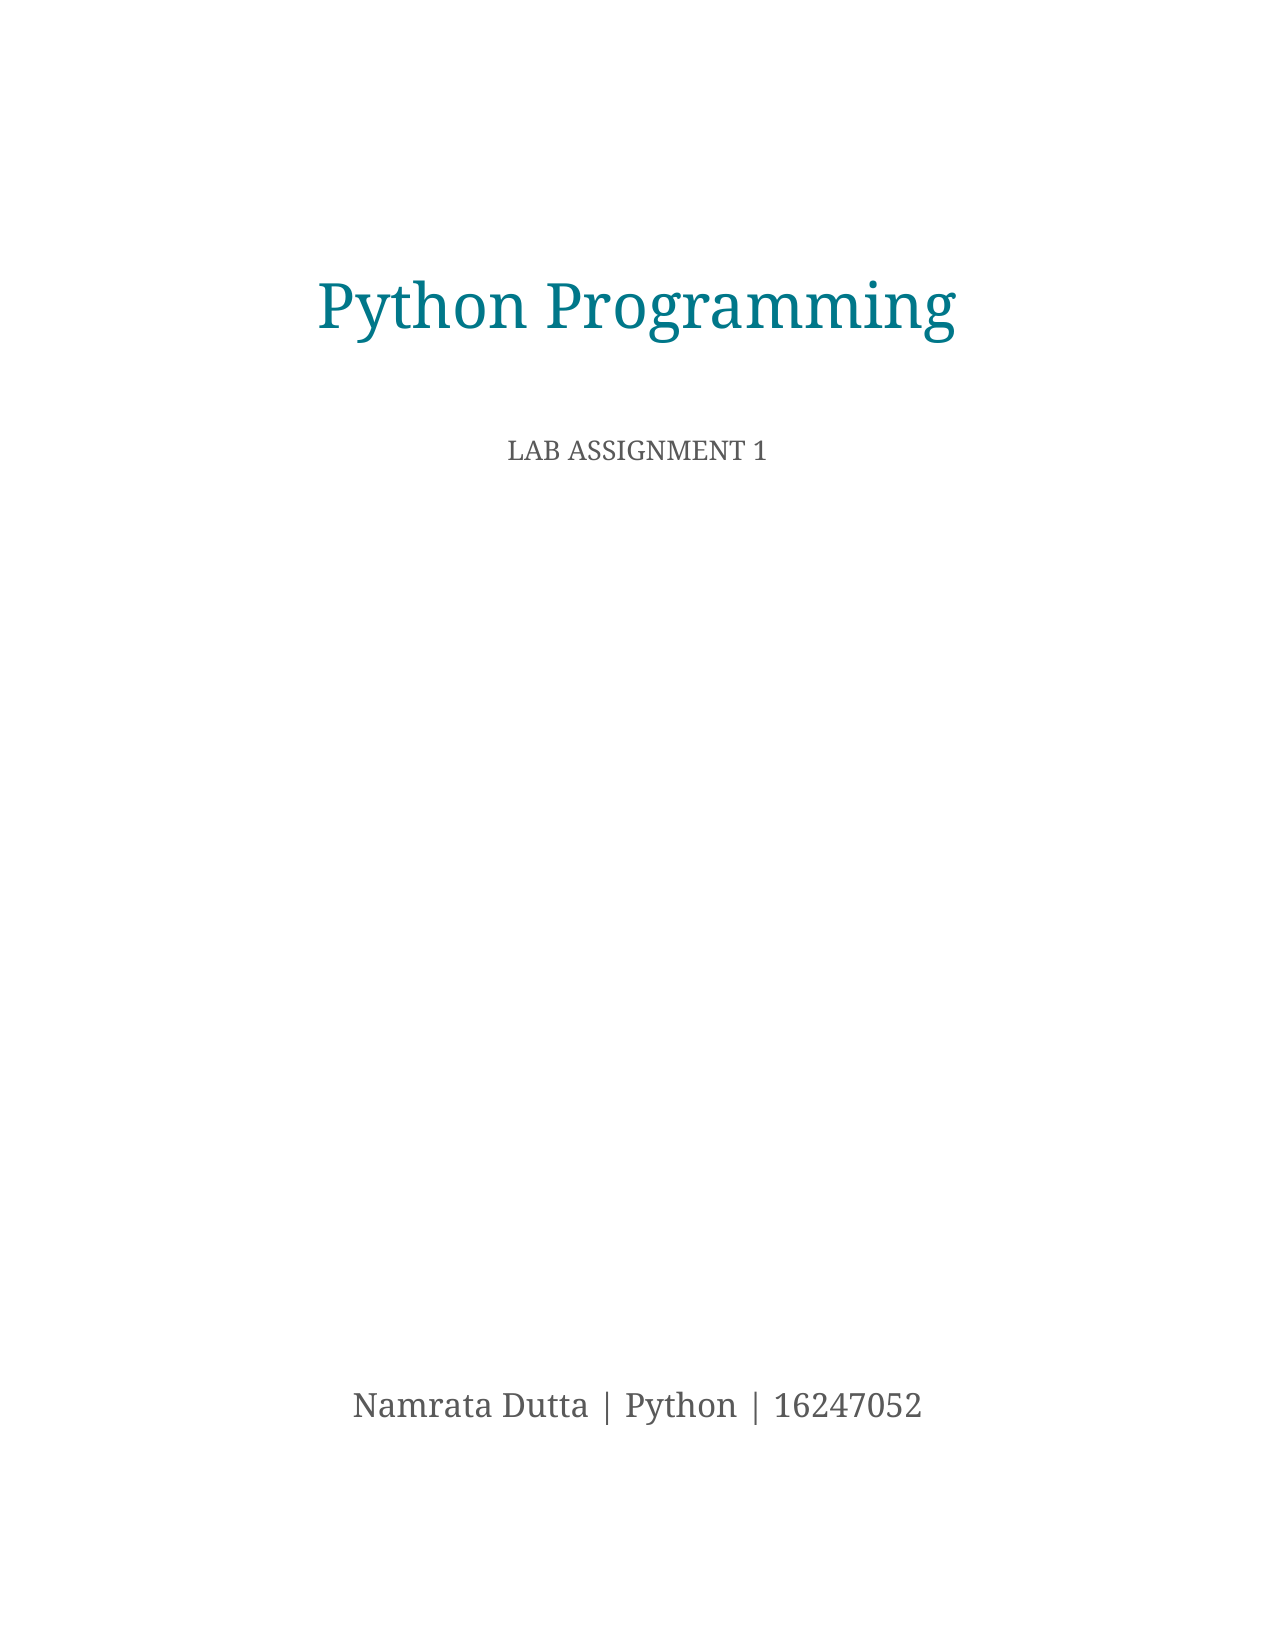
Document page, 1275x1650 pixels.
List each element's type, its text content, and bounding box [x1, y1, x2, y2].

text Namrata Dutta | Python | 16247052 [187, 1381, 1087, 1427]
title Python Programming [187, 261, 1087, 346]
subtitle Lab assignment 1 [187, 432, 1087, 468]
